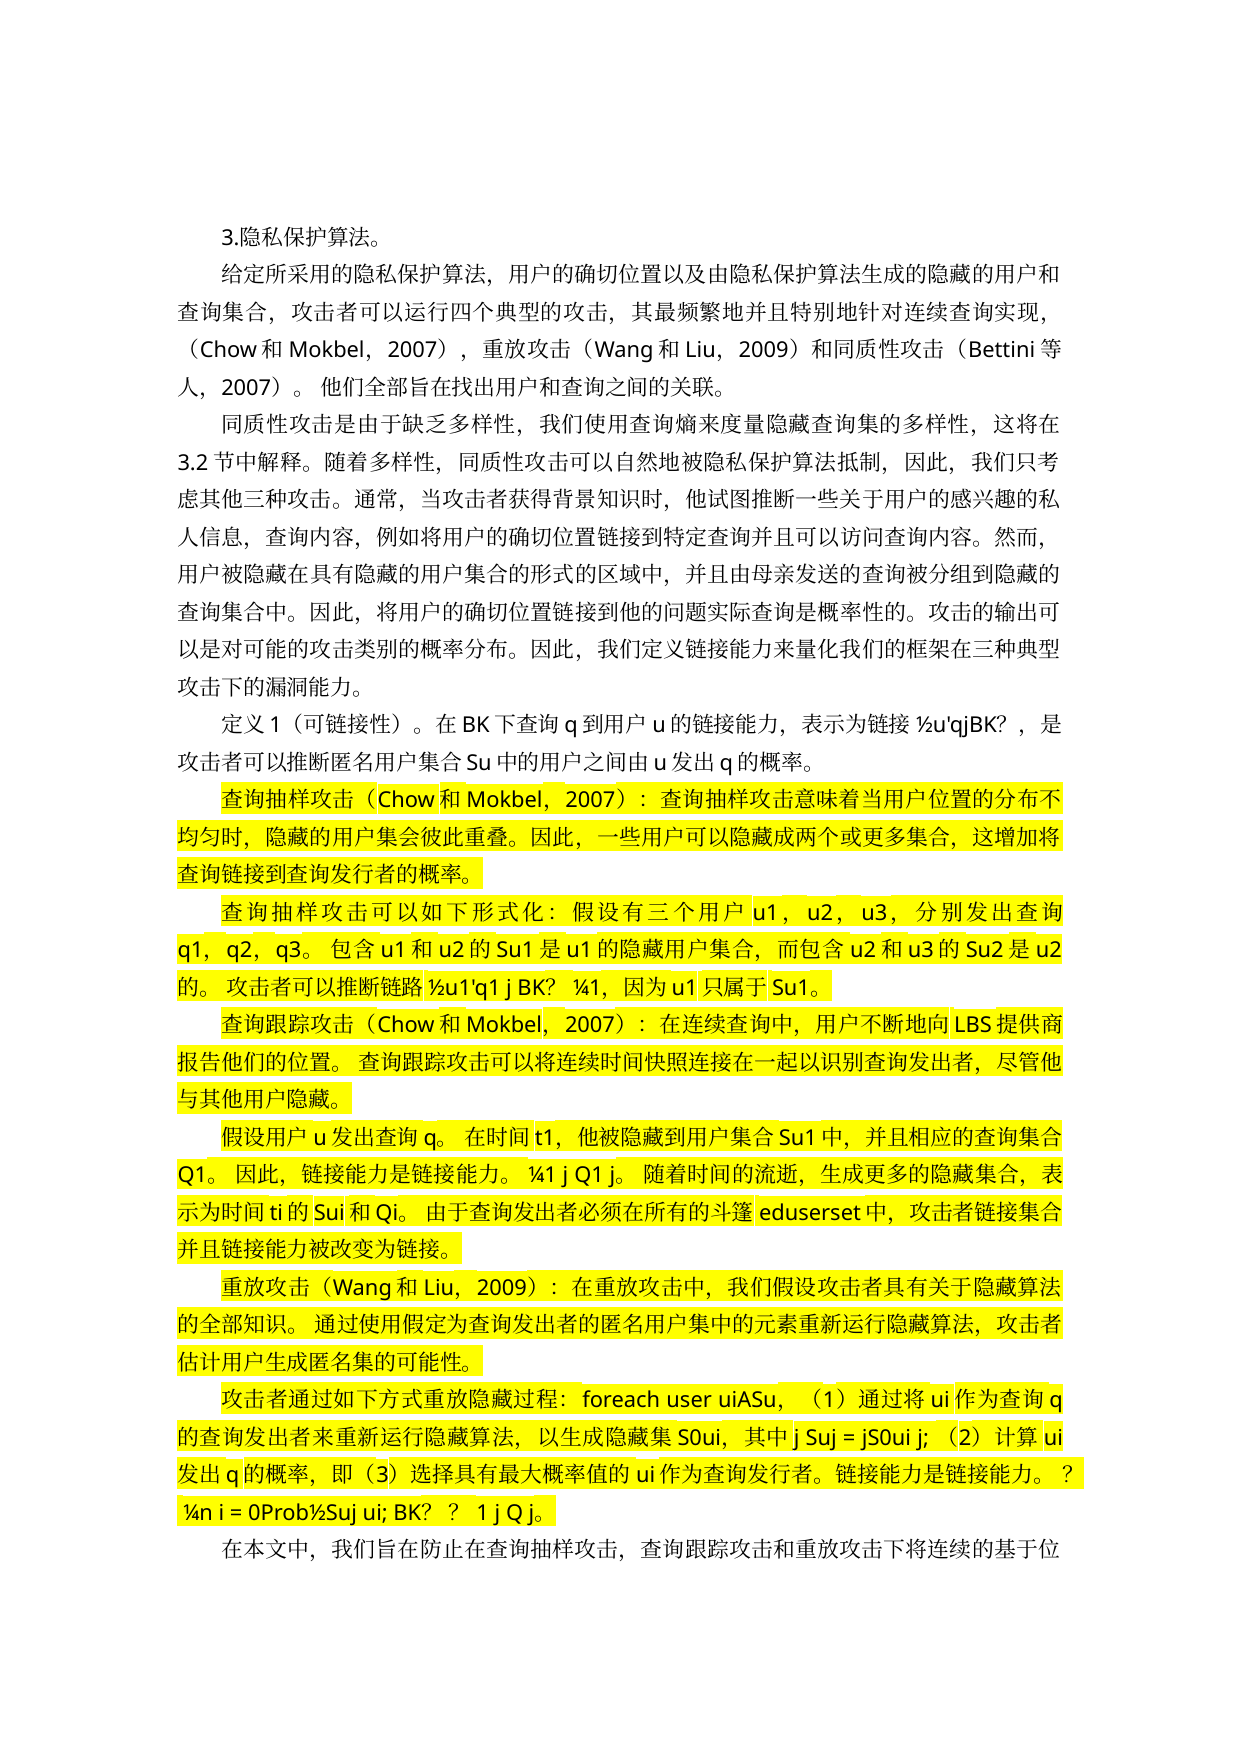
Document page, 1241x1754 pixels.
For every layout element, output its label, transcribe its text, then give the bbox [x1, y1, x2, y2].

text 查询跟踪攻击（Chow和Mokbel，2007）：在连续查询中，用户不断地向LBS提供商报告他们的位置。 查询跟踪攻击可以将连续时间快照连接在一起以识别查询发出者，尽管他与其他用户隐藏。 [177, 1004, 1063, 1045]
text 定义1（可链接性）。在BK下查询q到用户u的链接能力，表示为链接½u'qjBK？，是攻击者可以推断匿名用户集合Su中的用户之间由u发出q的概率。 [177, 704, 1063, 779]
text 攻击者通过如下方式重放隐藏过程：foreach user uiASu，（1）通过将ui作为查询q的查询发出者来重新运行隐藏算法，以生成隐藏集S0ui，其中j Suj = jS0ui j; （2）计算ui发出q的概率，即（3）选择具有最大概率值的ui作为查询发行者。链接能力是链接能力。 ？ ¼n i = 0Prob½Suj ui; BK？ ？ 1 j Q j。 [177, 1379, 1063, 1529]
text 查询抽样攻击（Chow和Mokbel，2007）：查询抽样攻击意味着当用户位置的分布不均匀时，隐藏的用户集会彼此重叠。因此，一些用户可以隐藏成两个或更多集合，这增加将查询链接到查询发行者的概率。 [177, 779, 1063, 820]
text 重放攻击（Wang和Liu，2009）：在重放攻击中，我们假设攻击者具有关于隐藏算法的全部知识。 通过使用假定为查询发出者的匿名用户集中的元素重新运行隐藏算法，攻击者估计用户生成匿名集的可能性。 [177, 1267, 1063, 1307]
text 查询抽样攻击可以如下形式化：假设有三个用户u1，u2，u3，分别发出查询q1，q2，q3。 包含u1和u2的Su1是u1的隐藏用户集合，而包含u2和u3的Su2是u2的。 攻击者可以推断链路½u1'q1 j BK？ ¼1，因为u1只属于Su1。 [177, 892, 1063, 1004]
text 重放攻击（Wang和Liu，2009）：在重放攻击中，我们假设攻击者具有关于隐藏算法的全部知识。 通过使用假定为查询发出者的匿名用户集中的元素重新运行隐藏算法，攻击者估计用户生成匿名集的可能性。 [177, 1339, 1063, 1379]
text 假设用户u发出查询q。 在时间t1，他被隐藏到用户集合Su1中，并且相应的查询集合Q1。 因此，链接能力是链接能力。 ¼1 j Q1 j。 随着时间的流逝，生成更多的隐藏集合，表示为时间ti的Sui和Qi。 由于查询发出者必须在所有的斗篷eduserset中，攻击者链接集合并且链接能力被改变为链接。 [177, 1117, 1063, 1159]
text 给定所采用的隐私保护算法，用户的确切位置以及由隐私保护算法生成的隐藏的用户和查询集合，攻击者可以运行四个典型的攻击，其最频繁地并且特别地针对连续查询实现， （Chow和Mokbel，2007），重放攻击（Wang和Liu，2009）和同质性攻击（Bettini等人，2007）。 他们全部旨在找出用户和查询之间的关联。 [177, 254, 1063, 404]
text 假设用户u发出查询q。 在时间t1，他被隐藏到用户集合Su1中，并且相应的查询集合Q1。 因此，链接能力是链接能力。 ¼1 j Q1 j。 随着时间的流逝，生成更多的隐藏集合，表示为时间ti的Sui和Qi。 由于查询发出者必须在所有的斗篷eduserset中，攻击者链接集合并且链接能力被改变为链接。 [177, 1189, 1063, 1267]
text 查询跟踪攻击（Chow和Mokbel，2007）：在连续查询中，用户不断地向LBS提供商报告他们的位置。 查询跟踪攻击可以将连续时间快照连接在一起以识别查询发出者，尽管他与其他用户隐藏。 [177, 1076, 1063, 1117]
text 查询抽样攻击（Chow和Mokbel，2007）：查询抽样攻击意味着当用户位置的分布不均匀时，隐藏的用户集会彼此重叠。因此，一些用户可以隐藏成两个或更多集合，这增加将查询链接到查询发行者的概率。 [177, 851, 1063, 892]
text 3.隐私保护算法。 [177, 217, 1063, 254]
text 同质性攻击是由于缺乏多样性，我们使用查询熵来度量隐藏查询集的多样性，这将在3.2节中解释。随着多样性，同质性攻击可以自然地被隐私保护算法抵制，因此，我们只考虑其他三种攻击。通常，当攻击者获得背景知识时，他试图推断一些关于用户的感兴趣的私人信息，查询内容，例如将用户的确切位置链接到特定查询并且可以访问查询内容。然而，用户被隐藏在具有隐藏的用户集合的形式的区域中，并且由母亲发送的查询被分组到隐藏的查询集合中。因此，将用户的确切位置链接到他的问题实际查询是概率性的。攻击的输出可以是对可能的攻击类别的概率分布。因此，我们定义链接能力来量化我们的框架在三种典型攻击下的漏洞能力。 [177, 404, 1063, 704]
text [177, 1529, 1063, 1567]
